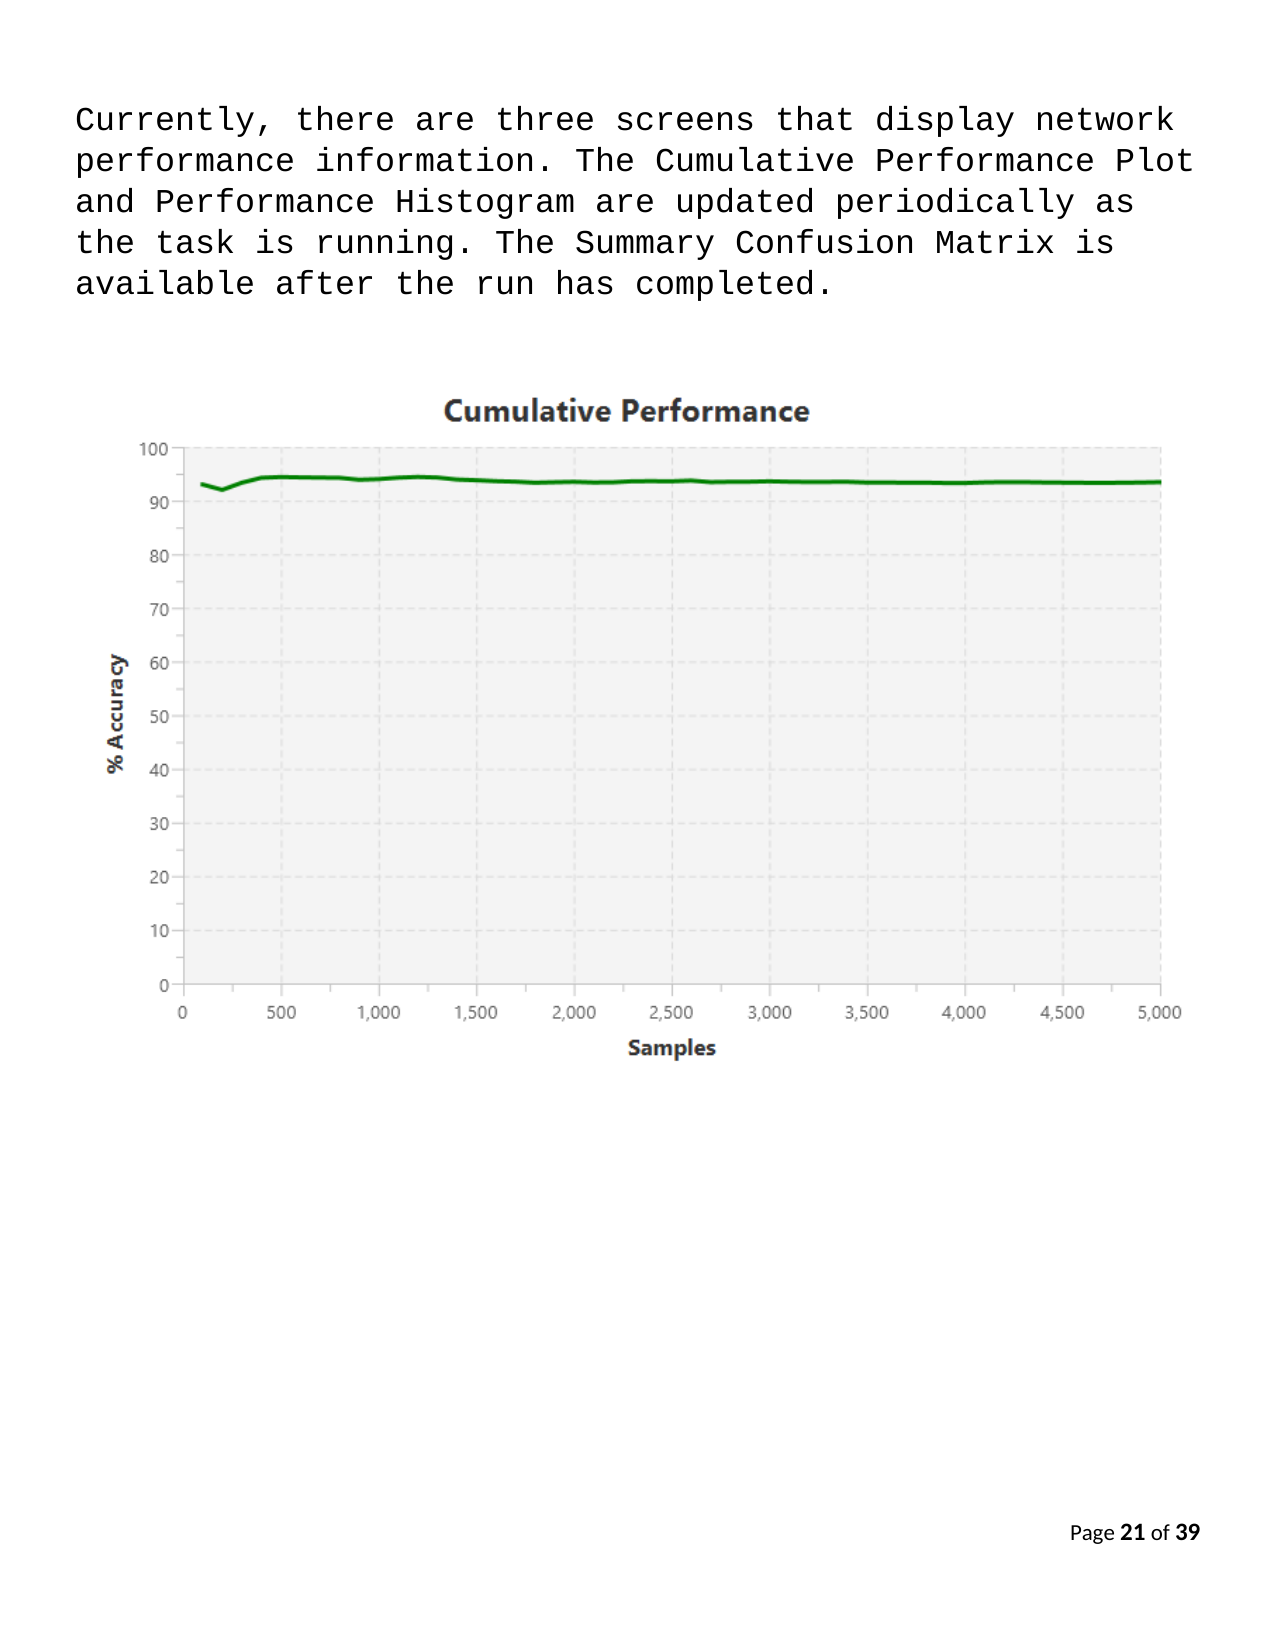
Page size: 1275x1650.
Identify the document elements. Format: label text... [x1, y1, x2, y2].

text Currently, there are three screens that display network performance information. The Cumulative Performance Plot and Performance Histogram are updated periodically as the task is running. The Summary Confusion Matrix is available after the run has completed. [75, 103, 1200, 304]
picture [75, 381, 1200, 1085]
